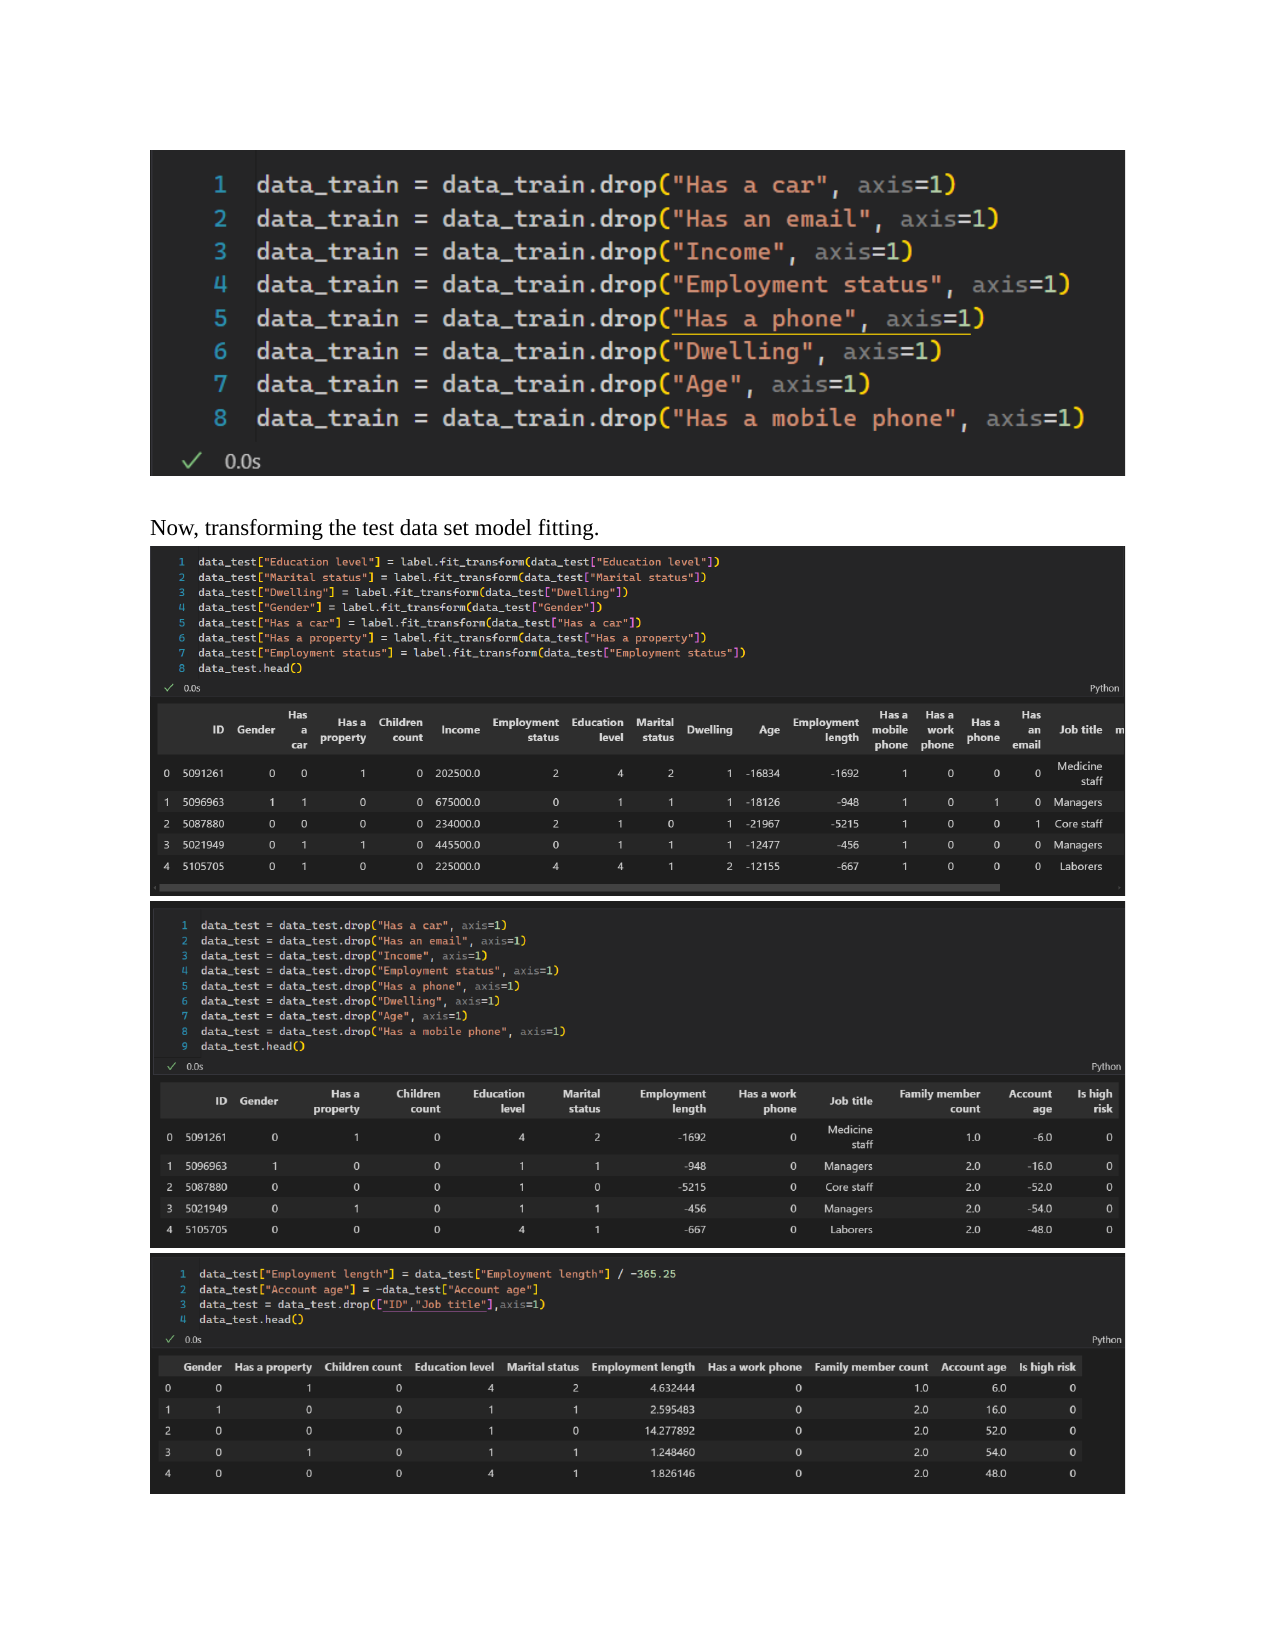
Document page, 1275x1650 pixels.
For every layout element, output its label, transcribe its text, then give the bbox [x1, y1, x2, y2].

picture [150, 1253, 1125, 1494]
picture [150, 150, 1125, 476]
picture [150, 901, 1125, 1248]
text Now, transforming the test data set model fitting. [150, 514, 1125, 541]
picture [150, 546, 1125, 896]
